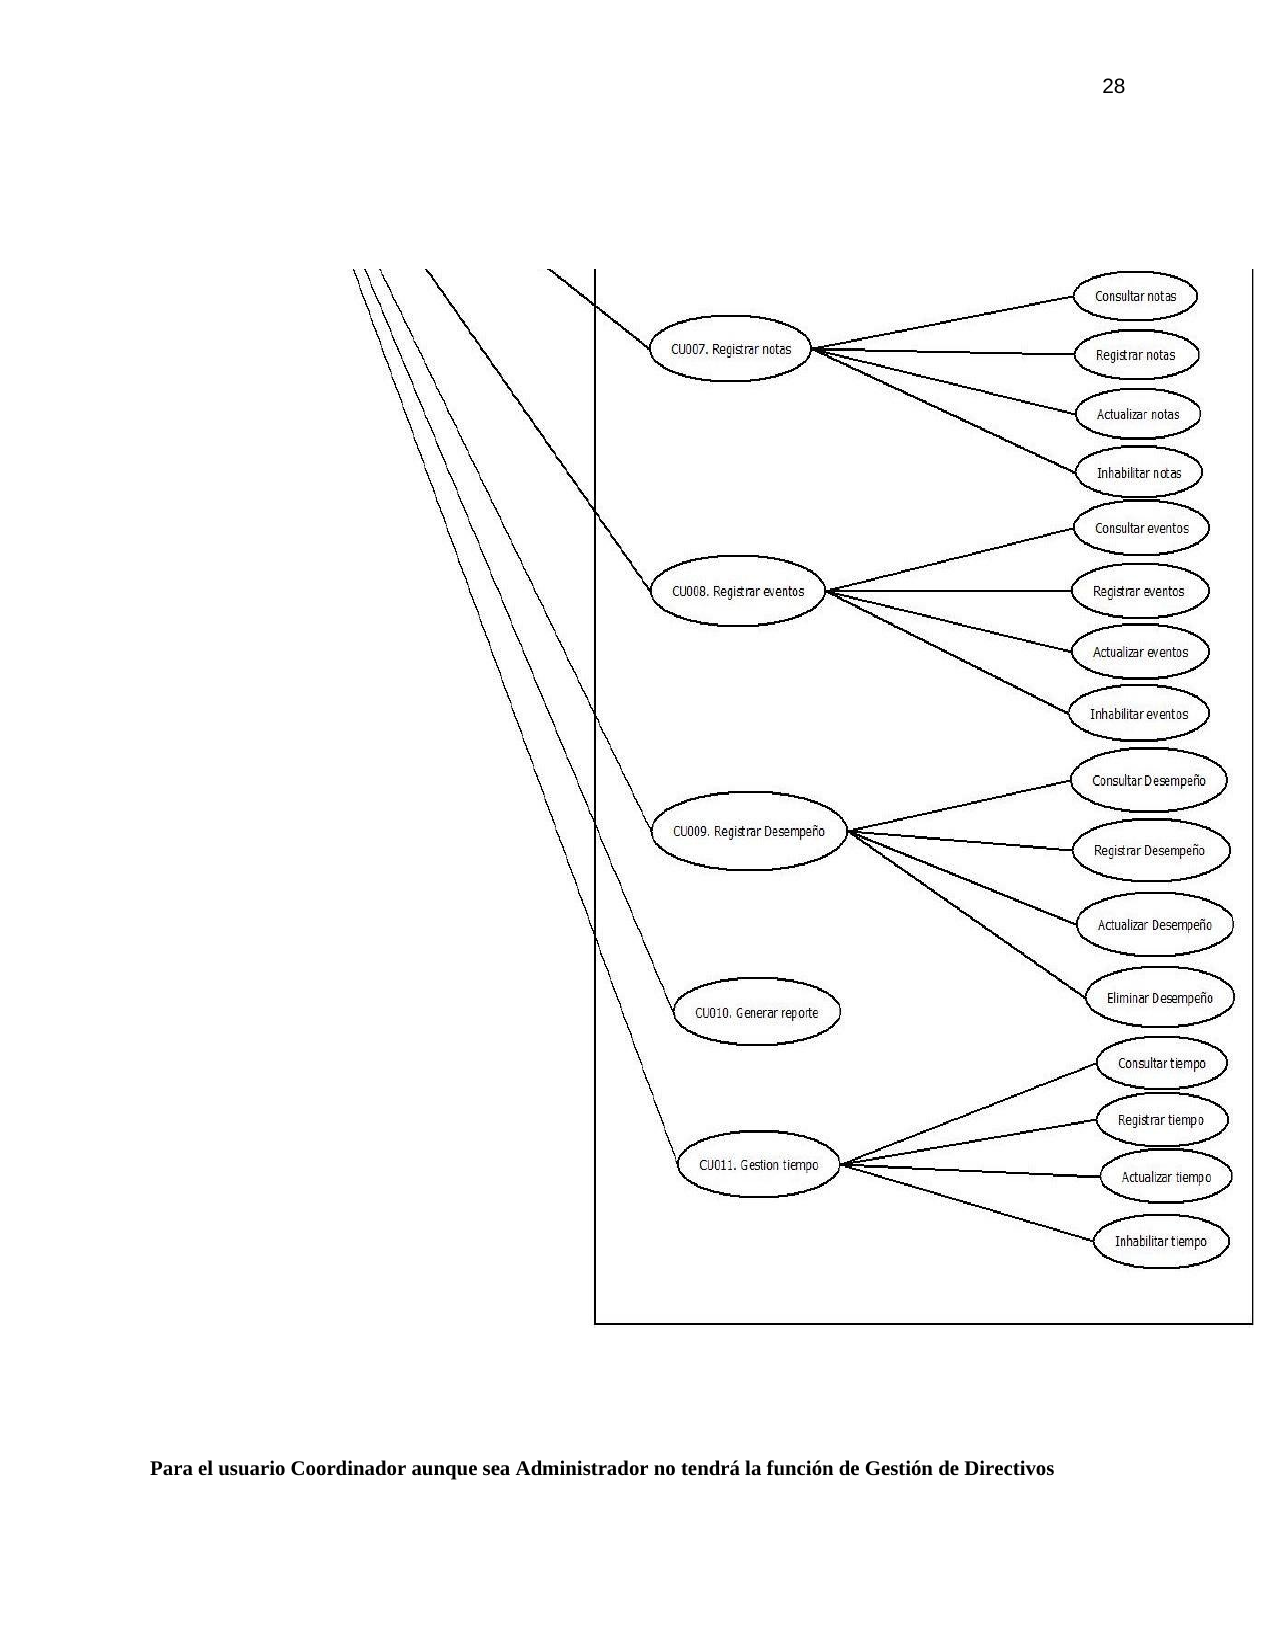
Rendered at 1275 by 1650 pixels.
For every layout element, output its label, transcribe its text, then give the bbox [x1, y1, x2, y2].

picture [141, 269, 1254, 1328]
text Para el usuario Coordinador aunque sea Administrador no tendrá la función de Gestión de Directivos [150, 1456, 1125, 1480]
